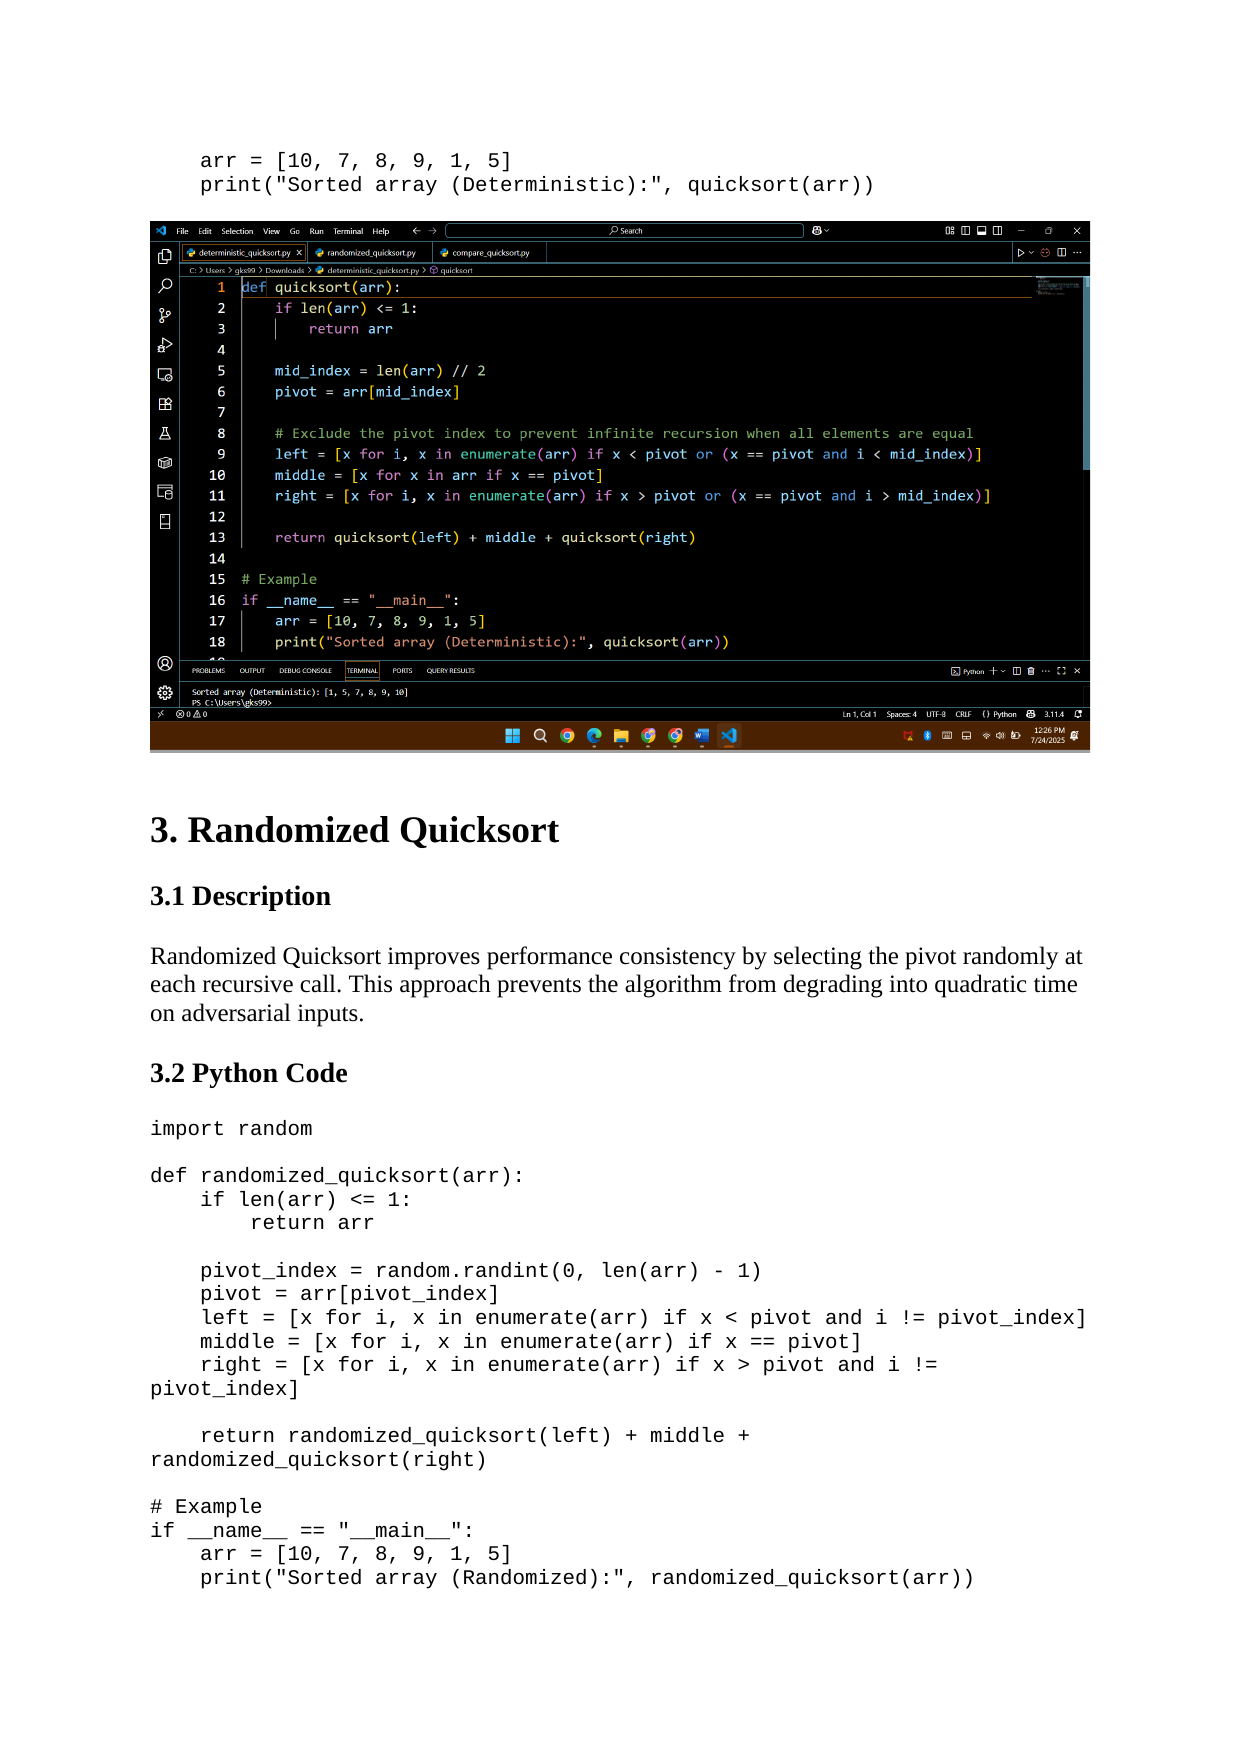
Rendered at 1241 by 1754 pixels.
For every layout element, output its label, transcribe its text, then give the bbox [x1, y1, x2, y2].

text Randomized Quicksort improves performance consistency by selecting the pivot randomly at each recursive call. This approach prevents the algorithm from degrading into quadratic time on adversarial inputs. [150, 941, 1090, 1027]
text 3.2 Python Code [150, 1056, 1090, 1089]
text right = [x for i, x in enumerate(arr) if x > pivot and i != pivot_index] [150, 1354, 1090, 1402]
text arr = [10, 7, 8, 9, 1, 5] [150, 1543, 1090, 1567]
text # Example [150, 1496, 1090, 1520]
text 3.1 Description [150, 879, 1090, 912]
text if len(arr) <= 1: [150, 1189, 1090, 1212]
text return arr [150, 1212, 1090, 1236]
text import random [150, 1118, 1090, 1141]
text left = [x for i, x in enumerate(arr) if x < pivot and i != pivot_index] [150, 1307, 1090, 1331]
text middle = [x for i, x in enumerate(arr) if x == pivot] [150, 1331, 1090, 1354]
text pivot_index = random.randint(0, len(arr) - 1) [150, 1260, 1090, 1283]
text print("Sorted array (Deterministic):", quicksort(arr)) [150, 174, 1090, 197]
text print("Sorted array (Randomized):", randomized_quicksort(arr)) [150, 1567, 1090, 1591]
picture [150, 221, 1091, 749]
text pivot = arr[pivot_index] [150, 1283, 1090, 1307]
text arr = [10, 7, 8, 9, 1, 5] [150, 150, 1090, 174]
text if __name__ == "__main__": [150, 1520, 1090, 1543]
text 3. Randomized Quicksort [150, 807, 1090, 850]
text return randomized_quicksort(left) + middle + randomized_quicksort(right) [150, 1425, 1090, 1472]
text def randomized_quicksort(arr): [150, 1165, 1090, 1189]
